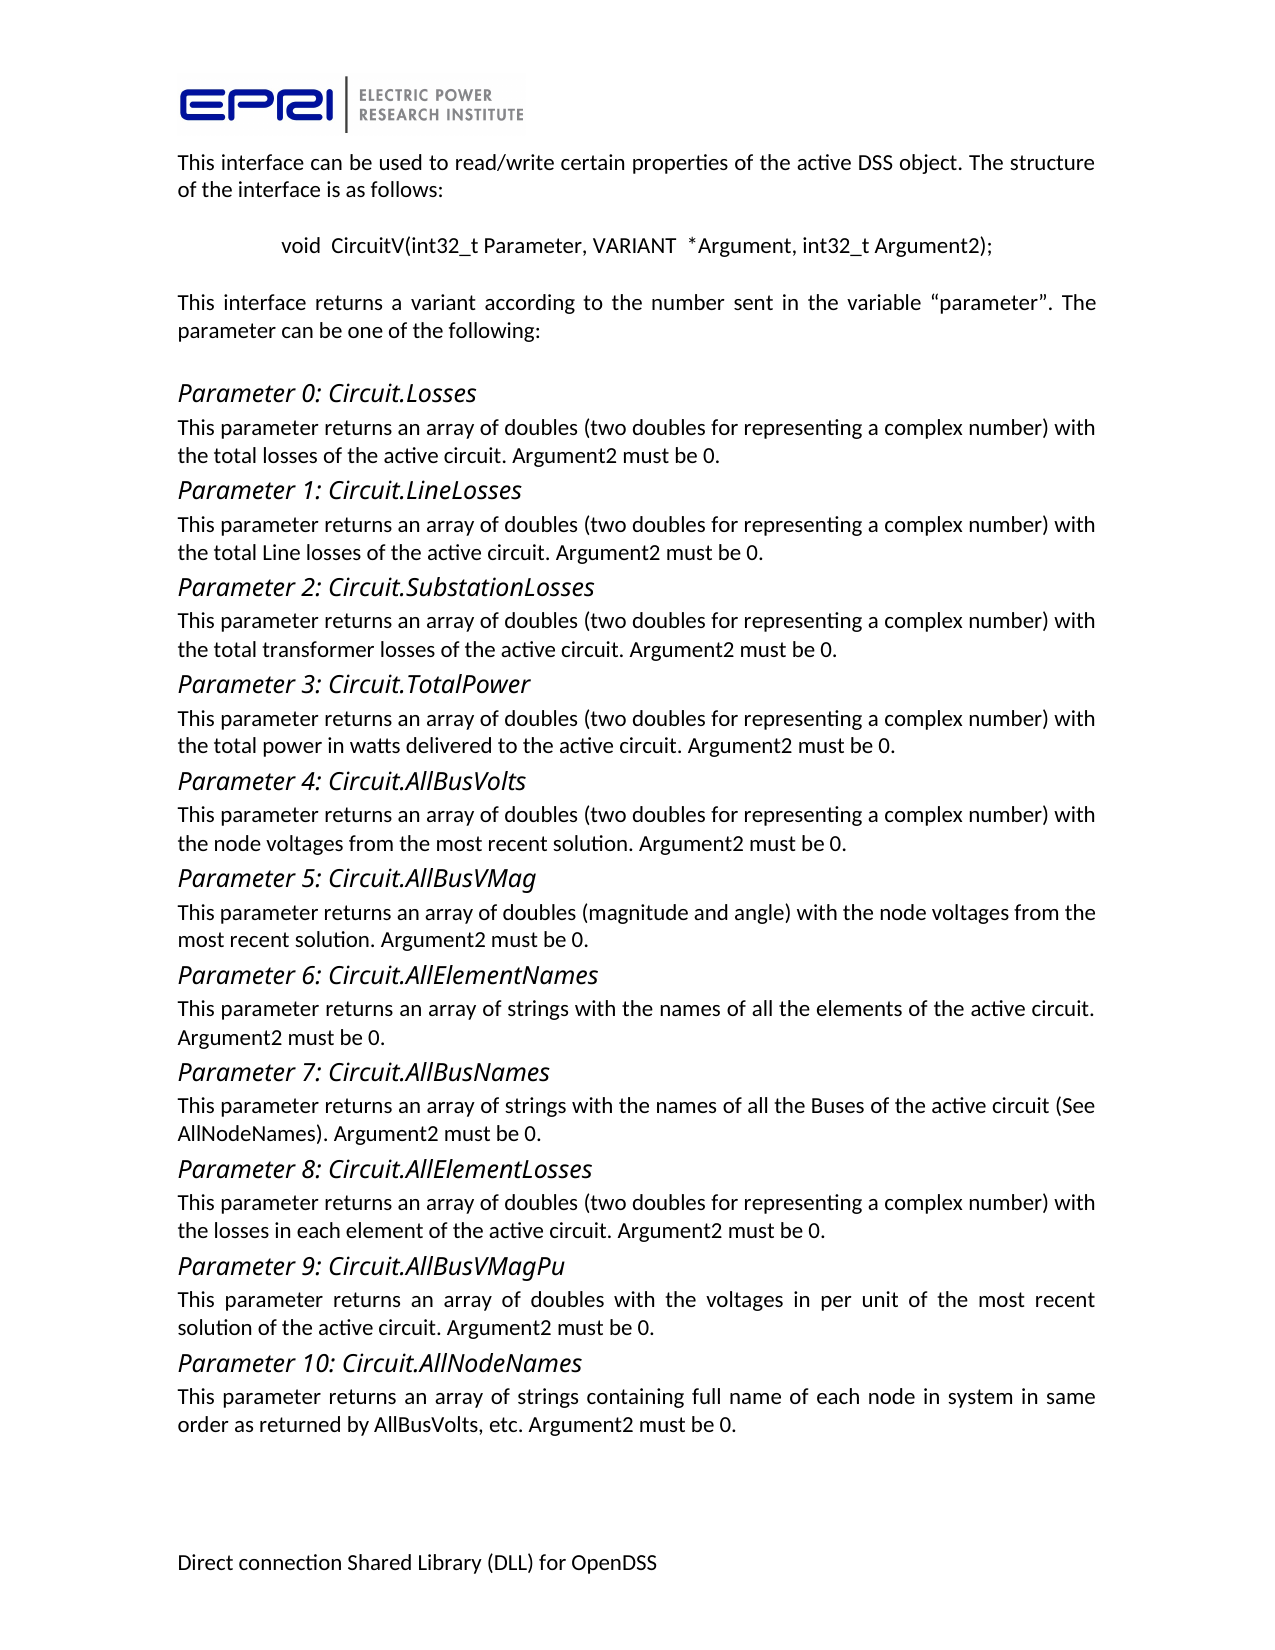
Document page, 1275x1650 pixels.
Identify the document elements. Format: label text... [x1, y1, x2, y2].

text This parameter returns an array of strings with the names of all the elements of the active circuit. Argument2 must be 0. [177, 994, 1098, 1051]
text This parameter returns an array of doubles (two doubles for representing a complex number) with the total power in watts delivered to the active circuit. Argument2 must be 0. [177, 704, 1098, 760]
subtitle Parameter 2: Circuit.SubstationLosses [177, 570, 1098, 604]
text This interface returns a variant according to the number sent in the variable “parameter”. The parameter can be one of the following: [177, 288, 1098, 344]
subtitle Parameter 6: Circuit.AllElementNames [177, 958, 1098, 992]
text This parameter returns an array of doubles (magnitude and angle) with the node voltages from the most recent solution. Argument2 must be 0. [177, 898, 1098, 954]
text This parameter returns an array of doubles (two doubles for representing a complex number) with the node voltages from the most recent solution. Argument2 must be 0. [177, 801, 1098, 857]
text This parameter returns an array of doubles (two doubles for representing a complex number) with the losses in each element of the active circuit. Argument2 must be 0. [177, 1188, 1098, 1244]
subtitle Parameter 7: Circuit.AllBusNames [177, 1055, 1098, 1089]
subtitle Parameter 8: Circuit.AllElementLosses [177, 1152, 1098, 1186]
text This parameter returns an array of strings with the names of all the Buses of the active circuit (See AllNodeNames). Argument2 must be 0. [177, 1092, 1098, 1148]
text void CircuitV(int32_t Parameter, VARIANT *Argument, int32_t Argument2); [177, 232, 1098, 260]
subtitle Parameter 3: Circuit.TotalPower [177, 667, 1098, 701]
text This parameter returns an array of doubles (two doubles for representing a complex number) with the total transformer losses of the active circuit. Argument2 must be 0. [177, 607, 1098, 663]
subtitle Parameter 10: Circuit.AllNodeNames [177, 1346, 1098, 1380]
subtitle Parameter 9: Circuit.AllBusVMagPu [177, 1249, 1098, 1283]
text This interface can be used to read/write certain properties of the active DSS object. The structure of the interface is as follows: [177, 148, 1098, 204]
picture [177, 73, 526, 136]
subtitle Parameter 1: Circuit.LineLosses [177, 473, 1098, 507]
text This parameter returns an array of strings containing full name of each node in system in same order as returned by AllBusVolts, etc. Argument2 must be 0. [177, 1382, 1098, 1438]
text This parameter returns an array of doubles (two doubles for representing a complex number) with the total losses of the active circuit. Argument2 must be 0. [177, 413, 1098, 469]
subtitle Parameter 5: Circuit.AllBusVMag [177, 861, 1098, 895]
subtitle Parameter 4: Circuit.AllBusVolts [177, 764, 1098, 798]
text This parameter returns an array of doubles (two doubles for representing a complex number) with the total Line losses of the active circuit. Argument2 must be 0. [177, 510, 1098, 566]
text This parameter returns an array of doubles with the voltages in per unit of the most recent solution of the active circuit. Argument2 must be 0. [177, 1286, 1098, 1342]
subtitle Parameter 0: Circuit.Losses [177, 376, 1098, 410]
